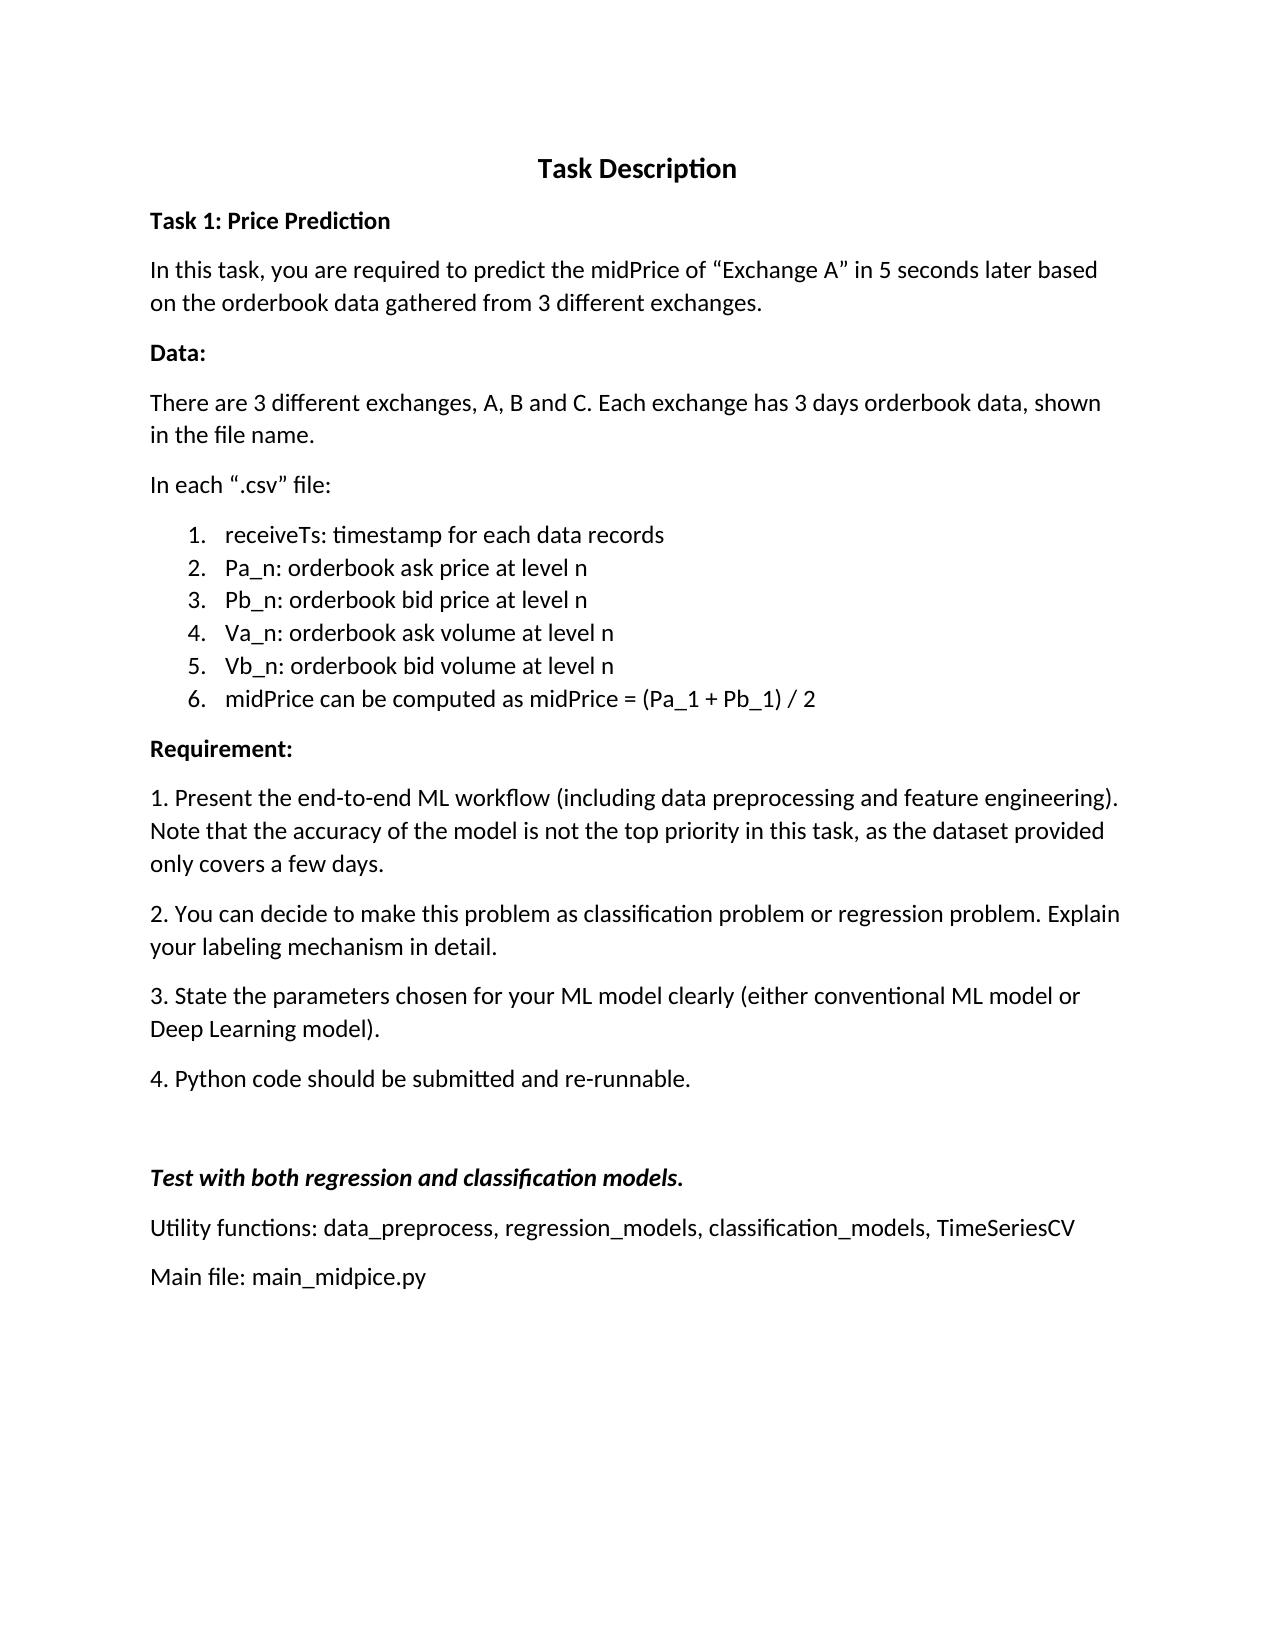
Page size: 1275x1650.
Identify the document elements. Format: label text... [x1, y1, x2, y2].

text In each “.csv” file: [150, 469, 1125, 500]
text 3. State the parameters chosen for your ML model clearly (either conventional ML model or Deep Learning model). [150, 981, 1125, 1044]
text 4. Python code should be submitted and re-runnable. [150, 1063, 1125, 1093]
list Vb_n: orderbook bid volume at level n [187, 651, 1125, 681]
text 2. You can decide to make this problem as classification problem or regression problem. Explain your labeling mechanism in detail. [150, 898, 1125, 961]
text There are 3 different exchanges, A, B and C. Each exchange has 3 days orderbook data, shown in the file name. [150, 387, 1125, 450]
list midPrice can be computed as midPrice = (Pa_1 + Pb_1) / 2 [187, 683, 1125, 714]
list Va_n: orderbook ask volume at level n [187, 618, 1125, 648]
text Requirement: [150, 733, 1125, 763]
text Data: [150, 337, 1125, 368]
text Utility functions: data_preprocess, regression_models, classification_models, TimeSeriesCV [150, 1212, 1125, 1242]
list Pb_n: orderbook bid price at level n [187, 585, 1125, 615]
text Main file: main_midpice.py [150, 1261, 1125, 1292]
text Task 1: Price Prediction [150, 205, 1125, 236]
list receiveTs: timestamp for each data records [187, 519, 1125, 549]
text 1. Present the end-to-end ML workflow (including data preprocessing and feature engineering). Note that the accuracy of the model is not the top priority in this task, as the dataset provided only covers a few days. [150, 783, 1125, 879]
text In this task, you are required to predict the midPrice of “Exchange A” in 5 seconds later based on the orderbook data gathered from 3 different exchanges. [150, 255, 1125, 318]
text Task Description [150, 150, 1125, 186]
list Pa_n: orderbook ask price at level n [187, 552, 1125, 582]
text Test with both regression and classification models. [150, 1162, 1125, 1193]
